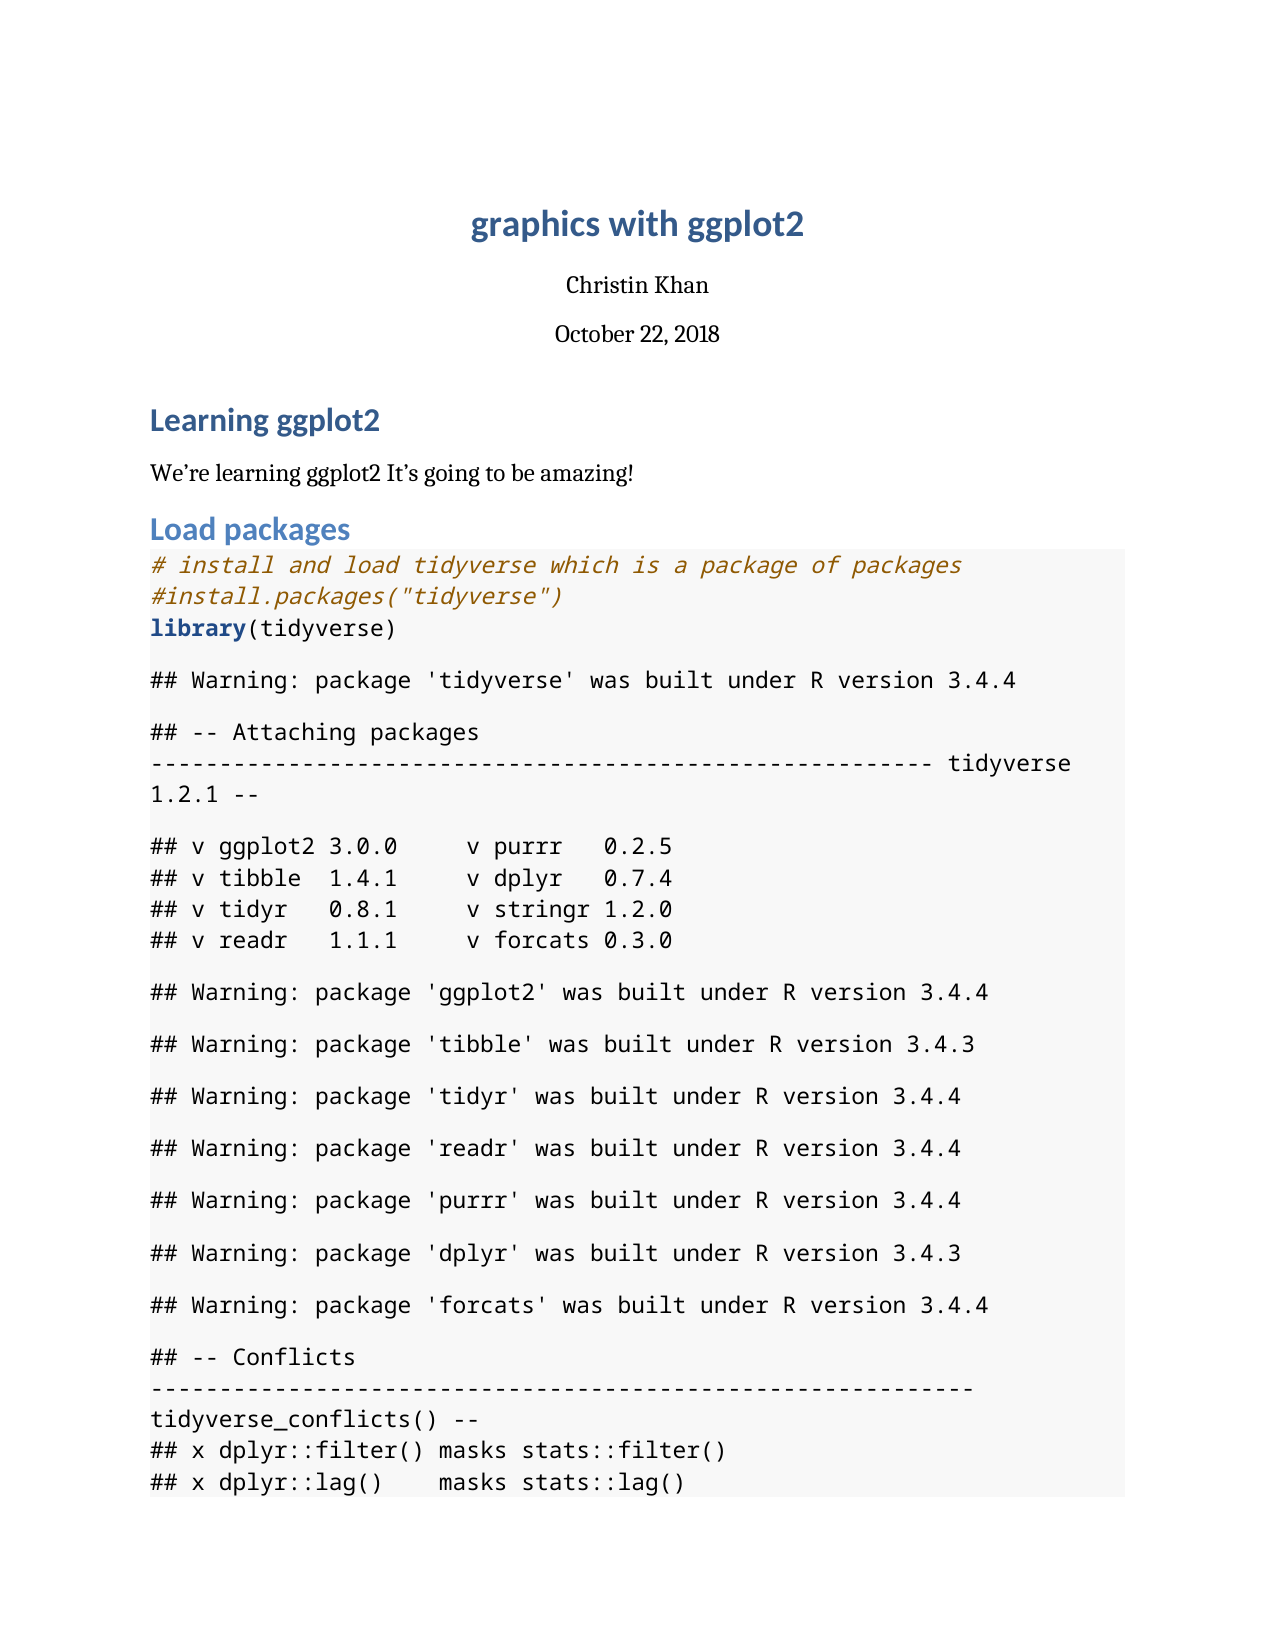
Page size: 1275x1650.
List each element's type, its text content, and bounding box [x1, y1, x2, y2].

text ## v ggplot2 3.0.0 v purrr 0.2.5 ## v tibble 1.4.1 v dplyr 0.7.4 ## v tidyr 0.8.1 v stringr 1.2.0 ## v readr 1.1.1 v forcats 0.3.0 [150, 830, 1125, 955]
text ## Warning: package 'ggplot2' was built under R version 3.4.4 [150, 976, 1125, 1007]
title graphics with ggplot2 [150, 200, 1125, 246]
text ## Warning: package 'tibble' was built under R version 3.4.3 [150, 1028, 1125, 1059]
text ## Warning: package 'readr' was built under R version 3.4.4 [150, 1132, 1125, 1163]
subtitle Load packages [150, 508, 1125, 549]
text ## Warning: package 'forcats' was built under R version 3.4.4 [150, 1288, 1125, 1320]
text ## Warning: package 'dplyr' was built under R version 3.4.3 [150, 1236, 1125, 1268]
text ## -- Attaching packages --------------------------------------------------------- tidyverse 1.2.1 -- [150, 716, 1125, 809]
text ## Warning: package 'tidyr' was built under R version 3.4.4 [150, 1080, 1125, 1111]
text We’re learning ggplot2 It’s going to be amazing! [150, 459, 1125, 487]
text ## Warning: package 'purrr' was built under R version 3.4.4 [150, 1184, 1125, 1216]
text # install and load tidyverse which is a package of packages #install.packages("tidyverse") library(tidyverse) [397, 549, 1125, 643]
text ## -- Conflicts ------------------------------------------------------------ tidyverse_conflicts() -- ## x dplyr::filter() masks stats::filter() ## x dplyr::lag() masks stats::lag() [150, 1341, 1125, 1497]
text Christin Khan [150, 271, 1125, 299]
subtitle Learning ggplot2 [150, 399, 1125, 440]
text October 22, 2018 [150, 320, 1125, 349]
text ## Warning: package 'tidyverse' was built under R version 3.4.4 [150, 663, 1125, 695]
